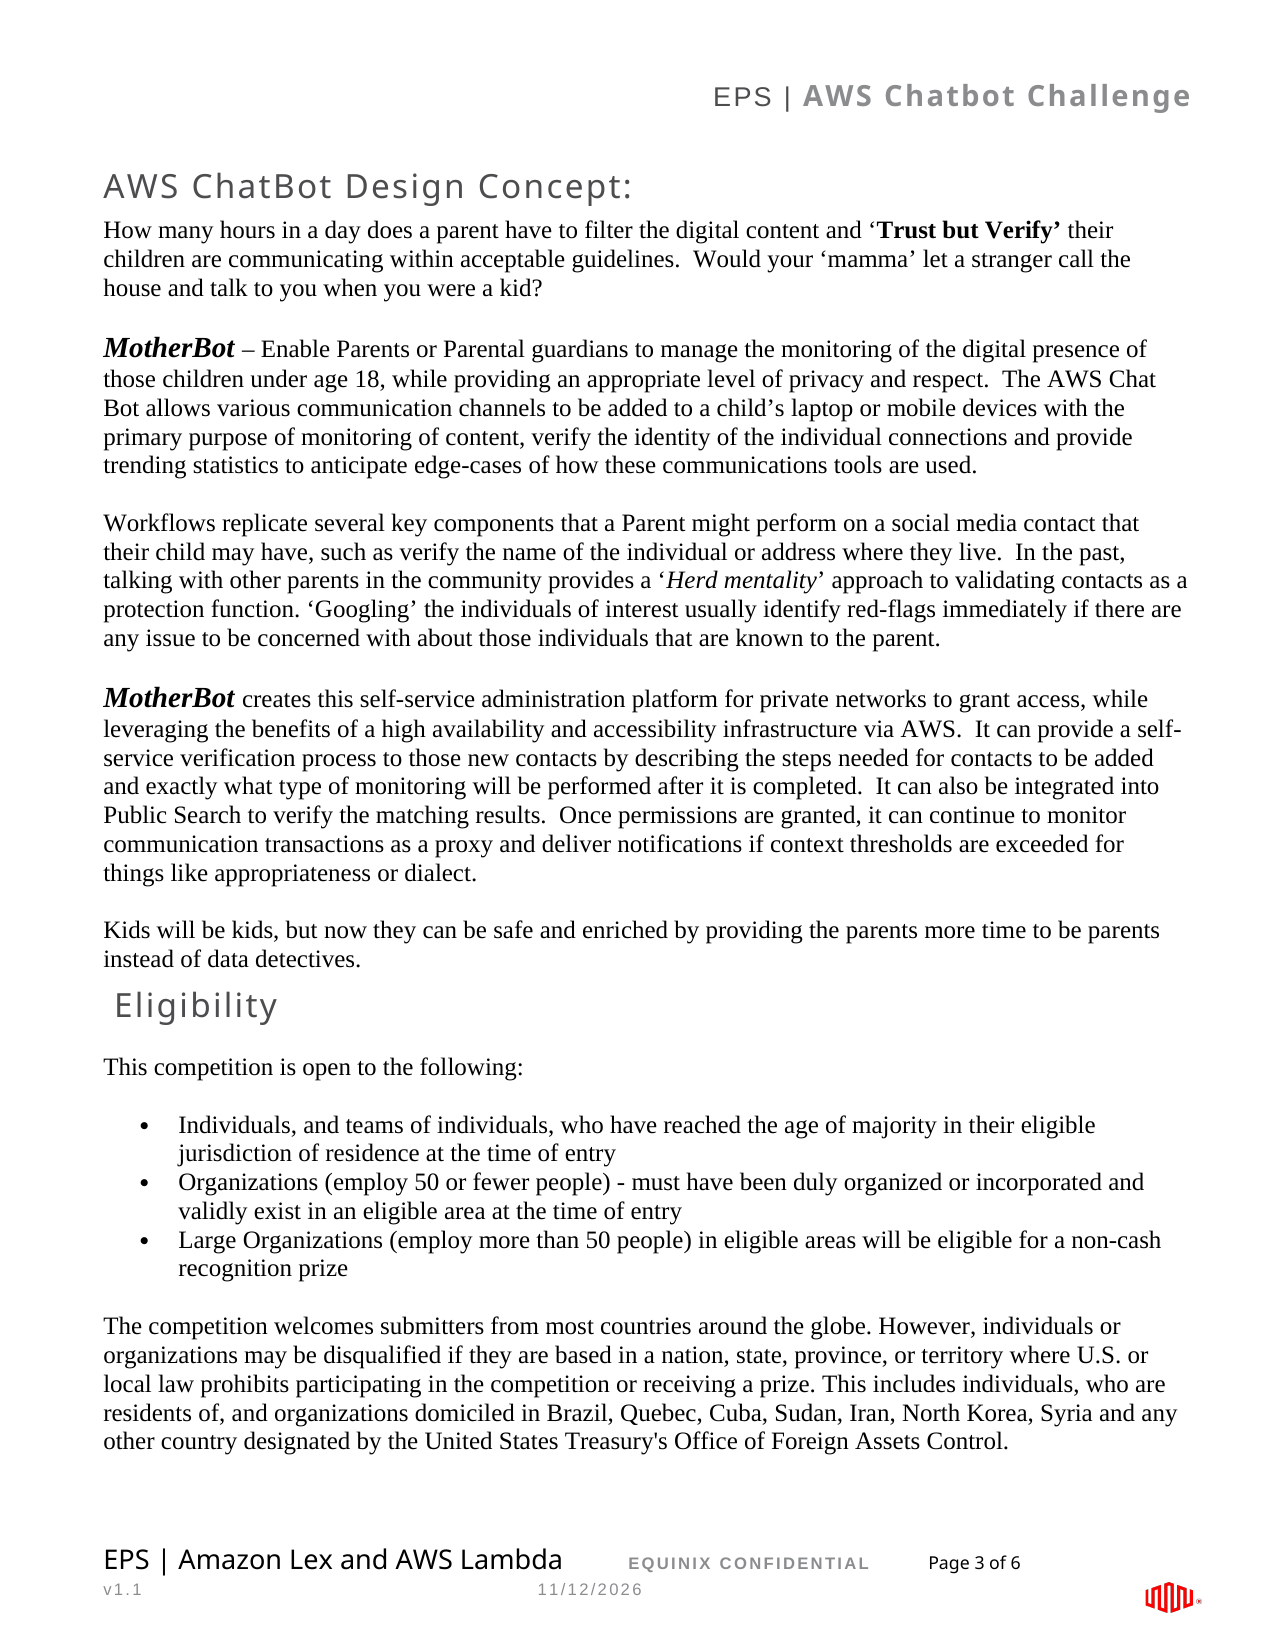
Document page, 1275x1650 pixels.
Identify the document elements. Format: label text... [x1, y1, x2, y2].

text This competition is open to the following: [103, 1052, 1191, 1081]
subtitle Eligibility [103, 998, 1191, 1023]
text How many hours in a day does a parent have to filter the digital content and ‘Trust but Verify’ their children are communicating within acceptable guidelines. Would your ‘mamma’ let a stranger call the house and talk to you when you were a kid? [103, 216, 1191, 302]
subtitle AWS ChatBot Design Concept: [103, 178, 1191, 203]
text MotherBot – Enable Parents or Parental guardians to manage the monitoring of the digital presence of those children under age 18, while providing an appropriate level of privacy and respect. The AWS Chat Bot allows various communication channels to be added to a child’s laptop or mobile devices with the primary purpose of monitoring of content, verify the identity of the individual connections and provide trending statistics to anticipate edge-cases of how these communications tools are used. [103, 331, 1191, 479]
list Organizations (employ 50 or fewer people) - must have been duly organized or incorporated and validly exist in an eligible area at the time of entry [141, 1167, 1191, 1225]
picture [1145, 1582, 1202, 1613]
text The competition welcomes submitters from most countries around the globe. However, individuals or organizations may be disqualified if they are based in a nation, state, province, or territory where U.S. or local law prohibits participating in the competition or receiving a prize. This includes individuals, who are residents of, and organizations domiciled in Brazil, Quebec, Cuba, Sudan, Iran, North Korea, Syria and any other country designated by the United States Treasury's Office of Foreign Assets Control. [103, 1311, 1191, 1455]
text Kids will be kids, but now they can be safe and enriched by providing the parents more time to be parents instead of data detectives. [103, 915, 1191, 973]
list Large Organizations (employ more than 50 people) in eligible areas will be eligible for a non-cash recognition prize [141, 1225, 1191, 1282]
text Workflows replicate several key components that a Parent might perform on a social media contact that their child may have, such as verify the name of the individual or address where they live. In the past, talking with other parents in the community provides a ‘Herd mentality’ approach to validating contacts as a protection function. ‘Googling’ the individuals of interest usually identify red-flags immediately if there are any issue to be concerned with about those individuals that are known to the parent. [103, 508, 1191, 652]
text MotherBot creates this self-service administration platform for private networks to grant access, while leveraging the benefits of a high availability and accessibility infrastructure via AWS. It can provide a self-service verification process to those new contacts by describing the steps needed for contacts to be added and exactly what type of monitoring will be performed after it is completed. It can also be integrated into Public Search to verify the matching results. Once permissions are granted, it can continue to monitor communication transactions as a proxy and deliver notifications if context thresholds are exceeded for things like appropriateness or dialect. [103, 680, 1191, 886]
list Individuals, and teams of individuals, who have reached the age of majority in their eligible jurisdiction of residence at the time of entry [141, 1110, 1191, 1167]
